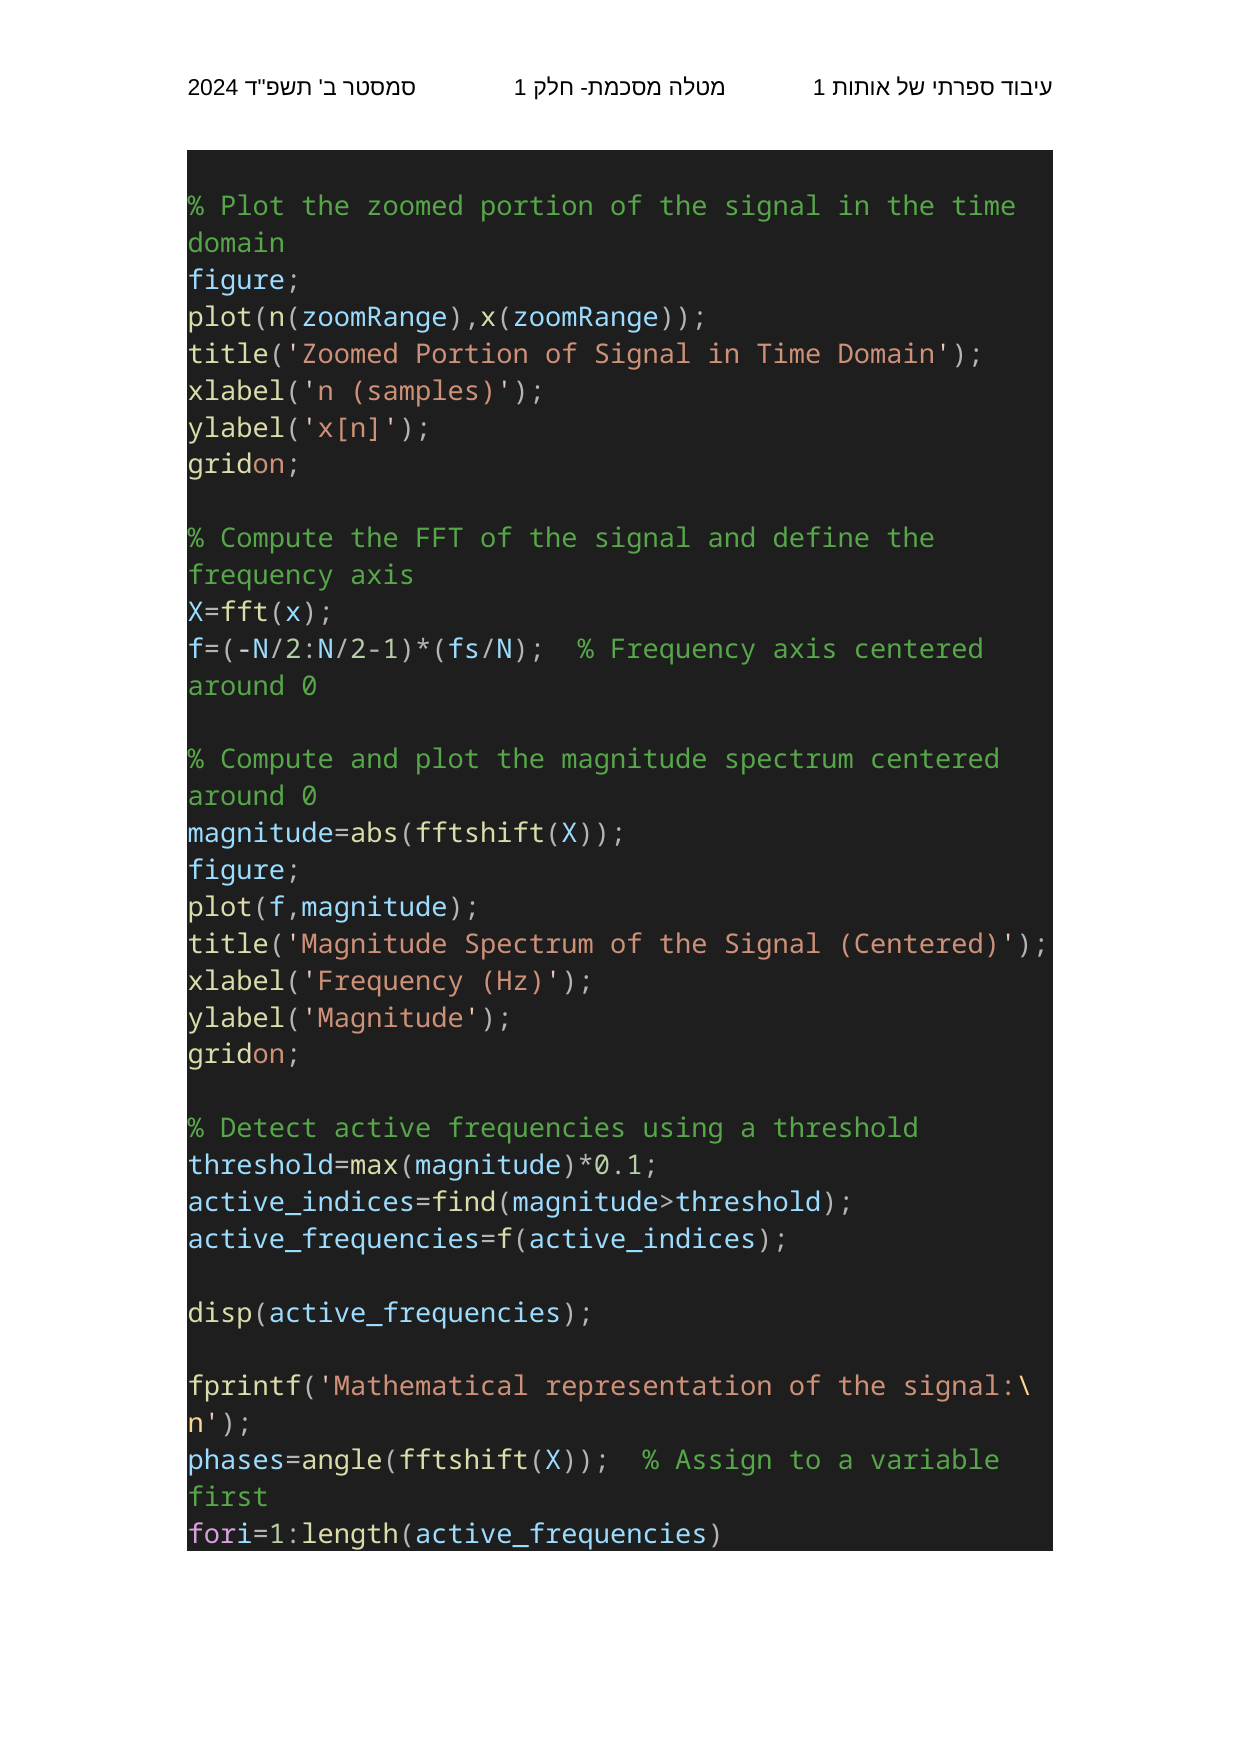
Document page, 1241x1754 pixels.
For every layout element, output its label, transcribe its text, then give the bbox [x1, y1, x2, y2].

text % Plot the zoomed portion of the signal in the time domain [187, 187, 1053, 261]
text % Compute and plot the magnitude spectrum centered around 0 [187, 740, 1053, 814]
text % Compute the FFT of the signal and define the frequency axis [187, 519, 1053, 592]
text figure; [187, 261, 1053, 297]
text ylabel('x[n]'); [187, 408, 1053, 445]
text magnitude=abs(fftshift(X)); [187, 814, 1053, 851]
text ylabel('Magnitude'); [187, 998, 1053, 1035]
text xlabel('n (samples)'); [187, 371, 1053, 408]
text title('Zoomed Portion of Signal in Time Domain'); [187, 334, 1053, 371]
text fprintf('Mathematical representation of the signal:\n'); [187, 1367, 1053, 1441]
text title('Magnitude Spectrum of the Signal (Centered)'); [187, 924, 1053, 961]
text plot(f,magnitude); [187, 887, 1053, 924]
text gridon; [187, 445, 1053, 482]
text plot(n(zoomRange),x(zoomRange)); [187, 297, 1053, 334]
text % Detect active frequencies using a threshold [187, 1109, 1053, 1146]
text f=(-N/2:N/2-1)*(fs/N); % Frequency axis centered around 0 [187, 629, 1053, 703]
text X=fft(x); [187, 592, 1053, 629]
text gridon; [187, 1035, 1053, 1072]
text threshold=max(magnitude)*0.1; [187, 1146, 1053, 1182]
text figure; [187, 851, 1053, 887]
text active_frequencies=f(active_indices); [187, 1219, 1053, 1256]
text active_indices=find(magnitude>threshold); [187, 1182, 1053, 1219]
text fori=1:length(active_frequencies) [187, 1514, 1053, 1551]
text phases=angle(fftshift(X)); % Assign to a variable first [187, 1441, 1053, 1514]
text disp(active_frequencies); [187, 1293, 1053, 1330]
text xlabel('Frequency (Hz)'); [187, 961, 1053, 998]
